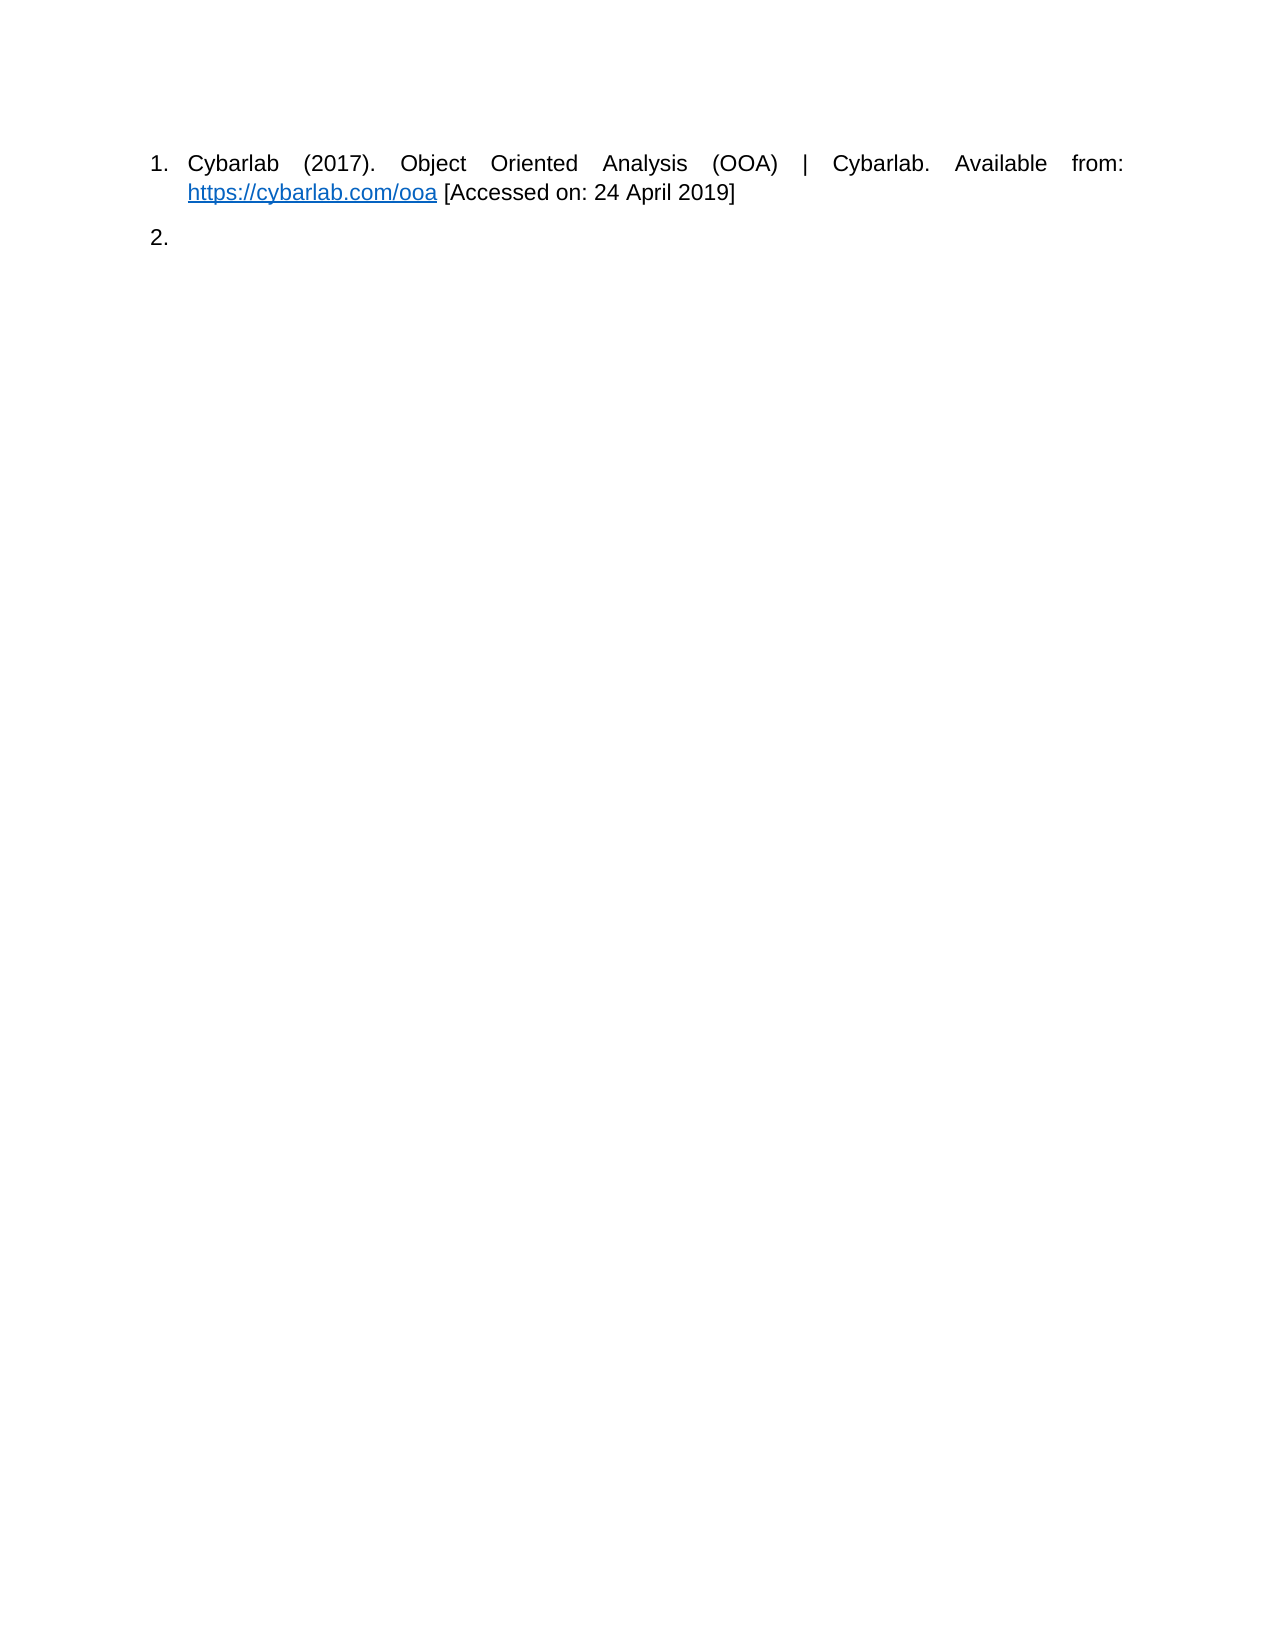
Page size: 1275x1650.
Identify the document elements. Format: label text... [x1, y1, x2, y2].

list Cybarlab (2017). Object Oriented Analysis (OOA) | Cybarlab. Available from: https://cybarlab.com/ooa [Accessed on: 24 April 2019] [150, 150, 1125, 205]
